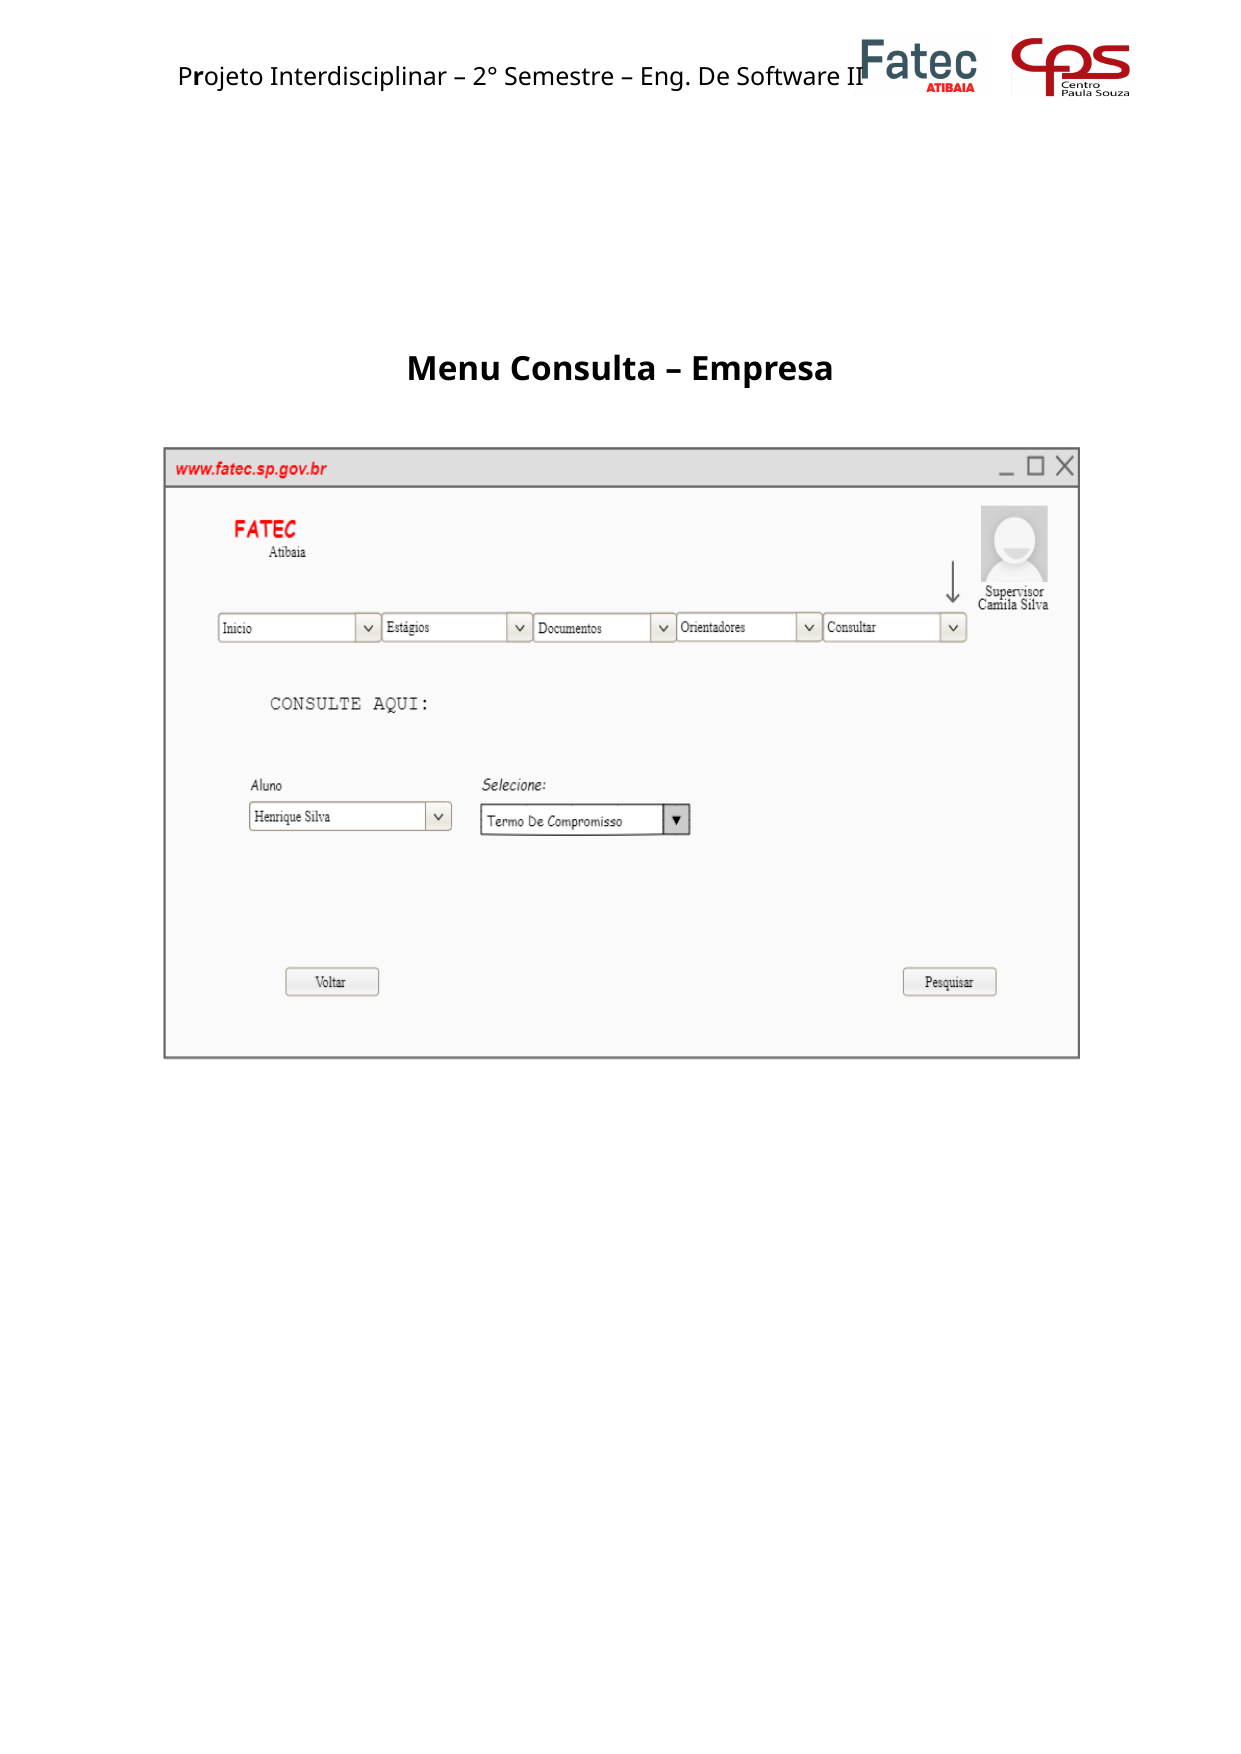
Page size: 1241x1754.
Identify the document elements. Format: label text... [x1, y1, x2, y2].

picture [145, 435, 1095, 1065]
text Menu Consulta – Empresa [177, 344, 1063, 390]
picture [1011, 33, 1130, 97]
picture [854, 37, 993, 95]
